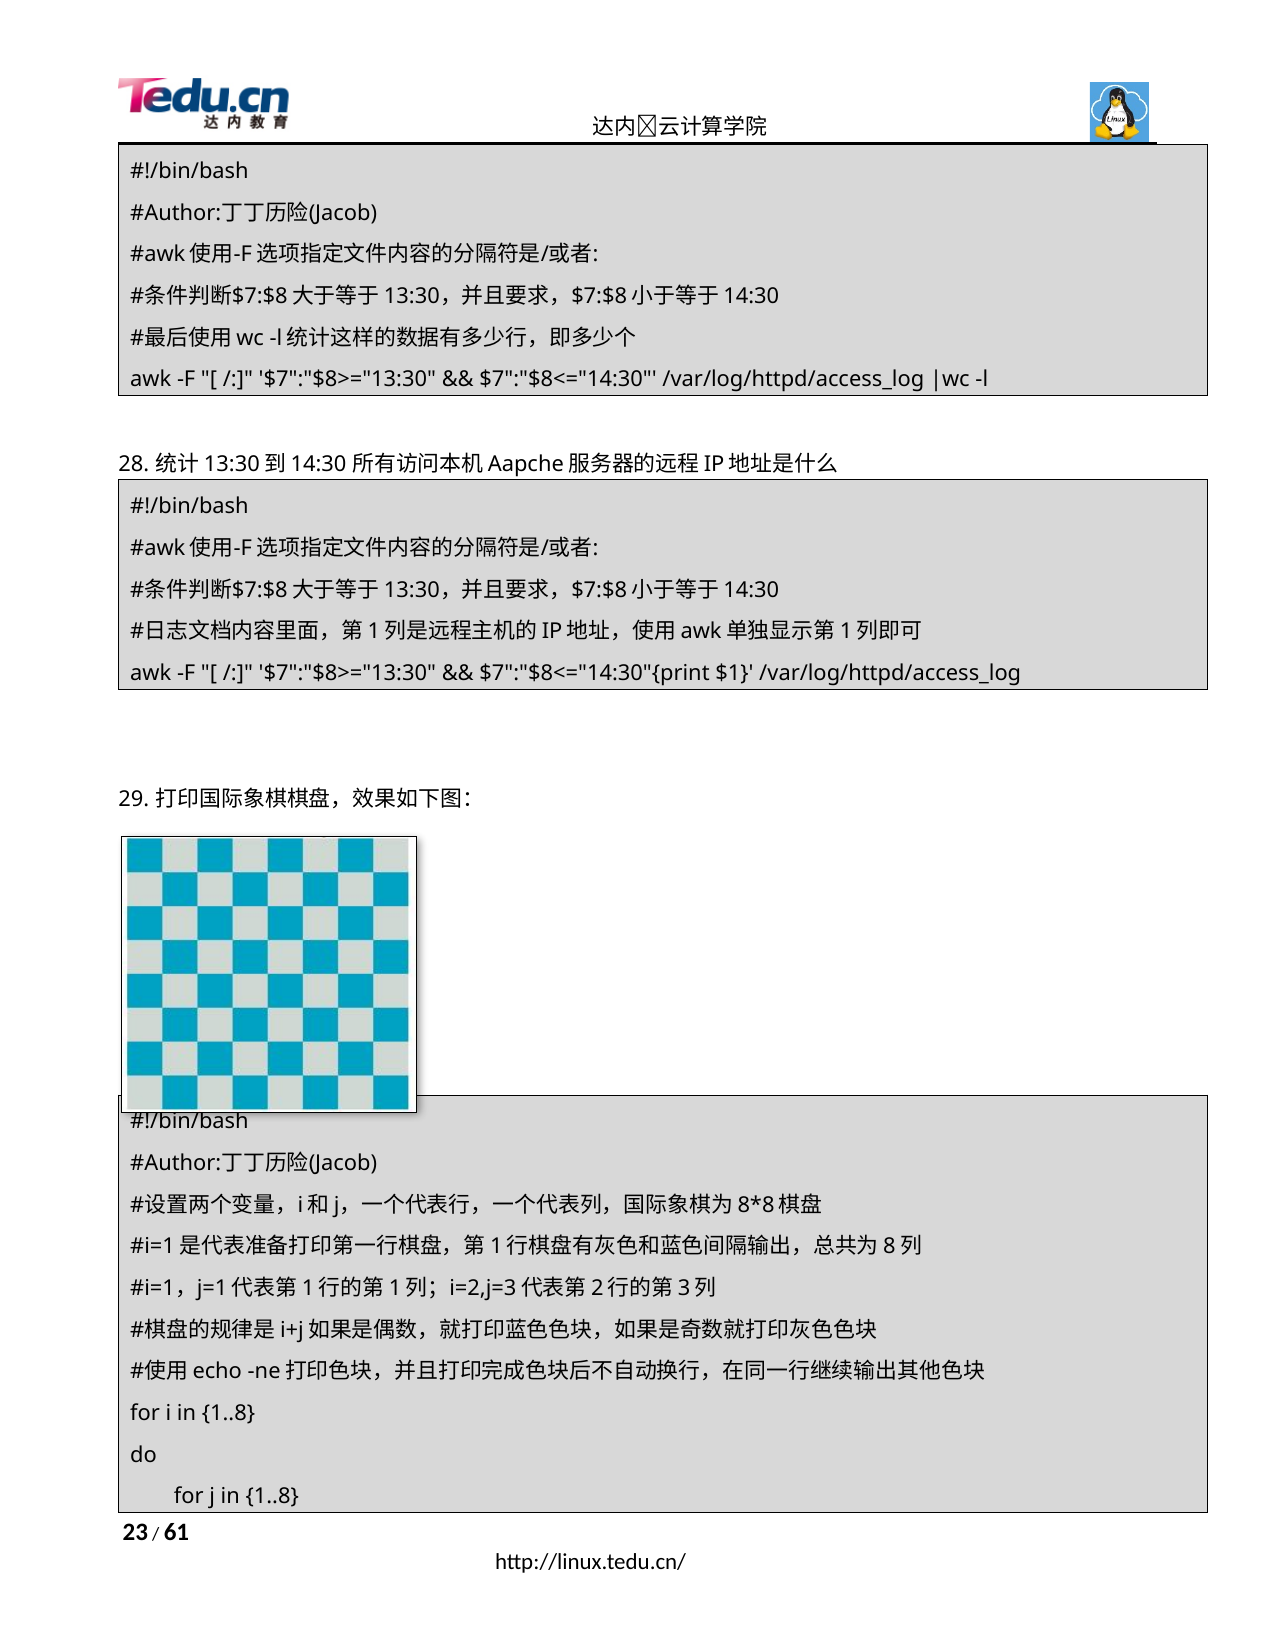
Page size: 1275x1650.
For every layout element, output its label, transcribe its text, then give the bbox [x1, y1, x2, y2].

picture [122, 837, 416, 1112]
list 统计13:30到14:30 所有访问本机Aapche服务器的远程IP地址是什么 [118, 438, 1157, 479]
picture [118, 75, 294, 134]
picture [1089, 82, 1149, 142]
list 打印国际象棋棋盘，效果如下图： [118, 773, 1157, 815]
table_header #!/bin/bash #Author:丁丁历险(Jacob) #awk使用-F选项指定文件内容的分隔符是/或者: #条件判断$7:$8大于等于13:30，并且要求，$7:$8小于等于14:30 #最后使用wc -l统计这样的数据有多少行，即多少个 awk -F "[ /:]" '$7":"$8>="13:30" && $7":"$8<="14:30"' /var/log/httpd/access_log |wc -l [119, 145, 1207, 395]
table_header #!/bin/bash #awk使用-F选项指定文件内容的分隔符是/或者: #条件判断$7:$8大于等于13:30，并且要求，$7:$8小于等于14:30 #日志文档内容里面，第1列是远程主机的IP地址，使用awk单独显示第1列即可 awk -F "[ /:]" '$7":"$8>="13:30" && $7":"$8<="14:30"{print $1}' /var/log/httpd/access_log [119, 480, 1207, 689]
